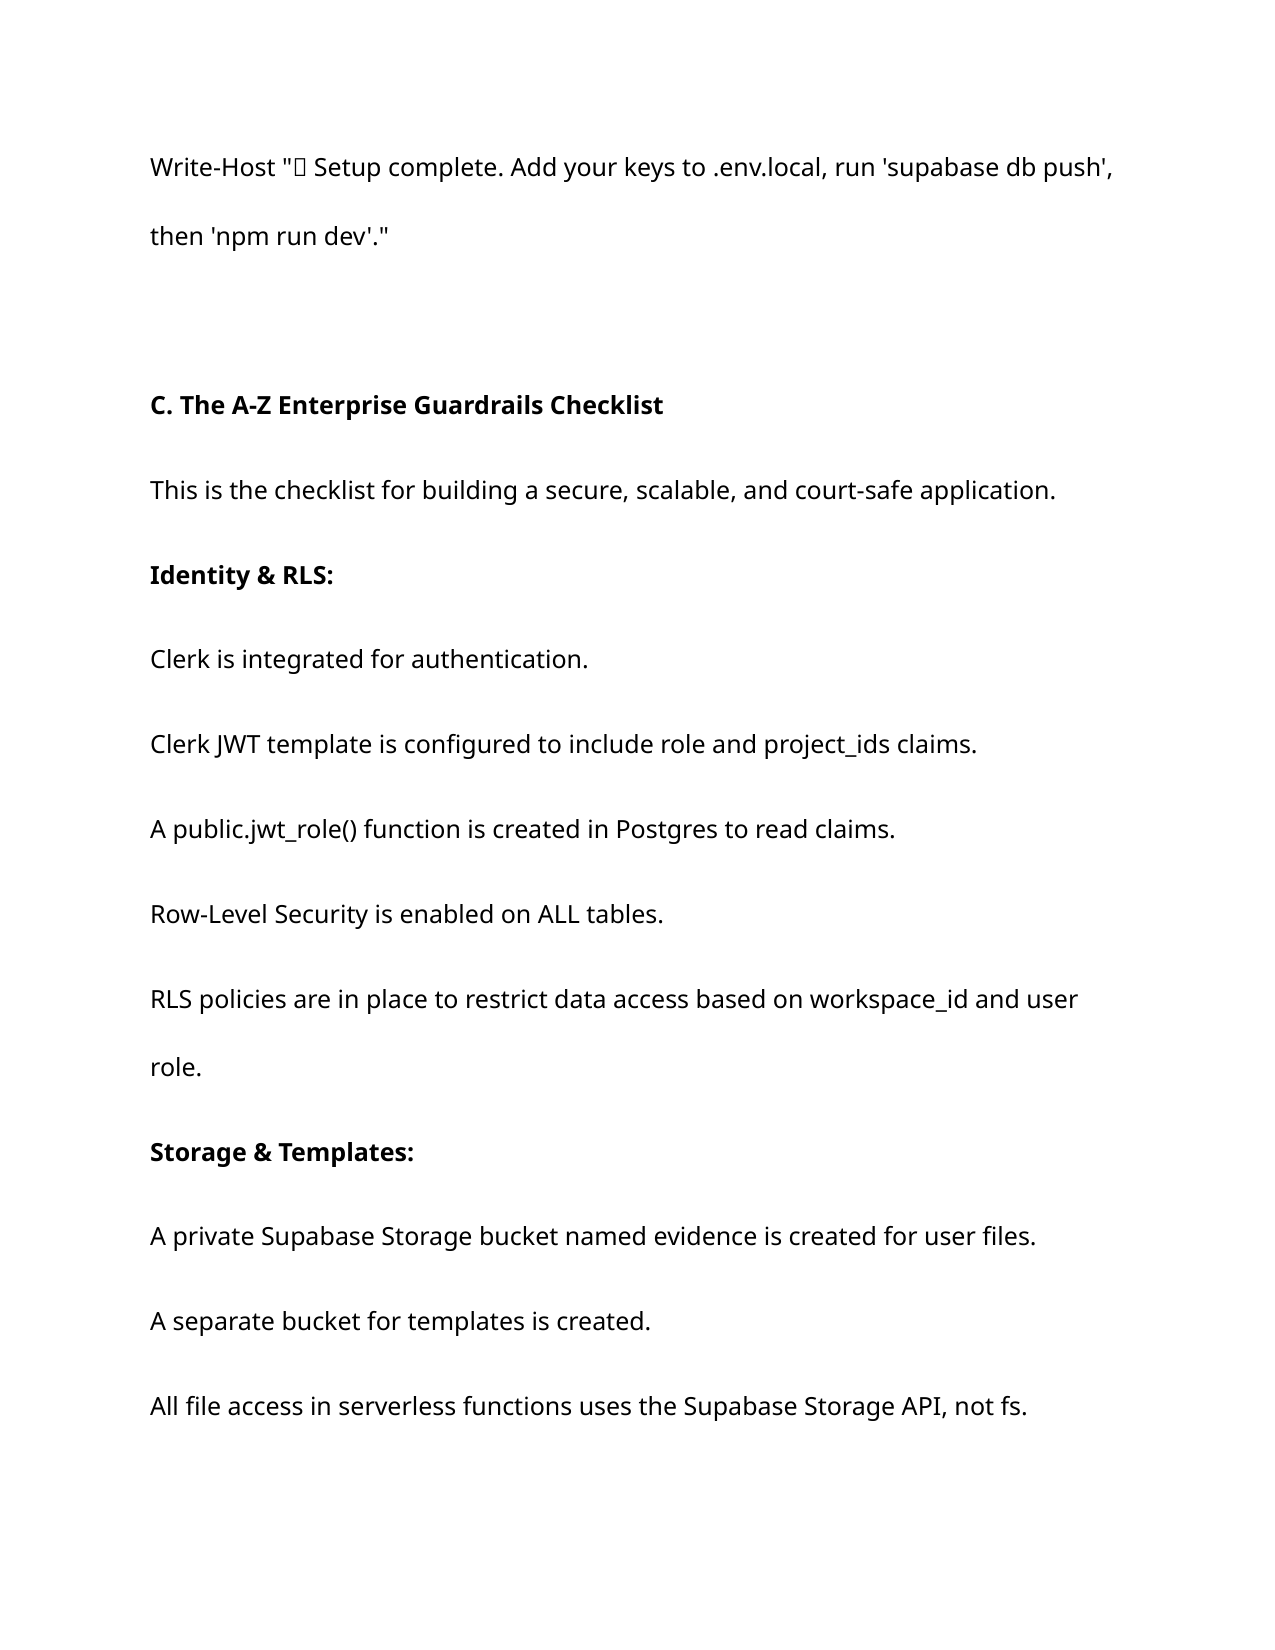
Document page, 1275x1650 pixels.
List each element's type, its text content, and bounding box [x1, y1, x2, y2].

text A public.jwt_role() function is created in Postgres to read claims. [150, 812, 1125, 846]
text Clerk is integrated for authentication. [150, 642, 1125, 676]
text Row-Level Security is enabled on ALL tables. [150, 896, 1125, 931]
text Clerk JWT template is configured to include role and project_ids claims. [150, 727, 1125, 761]
text A private Supabase Storage bucket named evidence is created for user files. [150, 1219, 1125, 1253]
text Write-Host "✅ Setup complete. Add your keys to .env.local, run 'supabase db push', then 'npm run dev'." [150, 150, 1125, 252]
text All file access in serverless functions uses the Supabase Storage API, not fs. [150, 1388, 1125, 1423]
text This is the checklist for building a secure, scalable, and court-safe application. [150, 472, 1125, 507]
text RLS policies are in place to restrict data access based on workspace_id and user role. [150, 981, 1125, 1083]
text Identity & RLS: [150, 557, 1125, 591]
text A separate bucket for templates is created. [150, 1304, 1125, 1338]
text C. The A-Z Enterprise Guardrails Checklist [150, 388, 1125, 422]
text Storage & Templates: [150, 1134, 1125, 1168]
